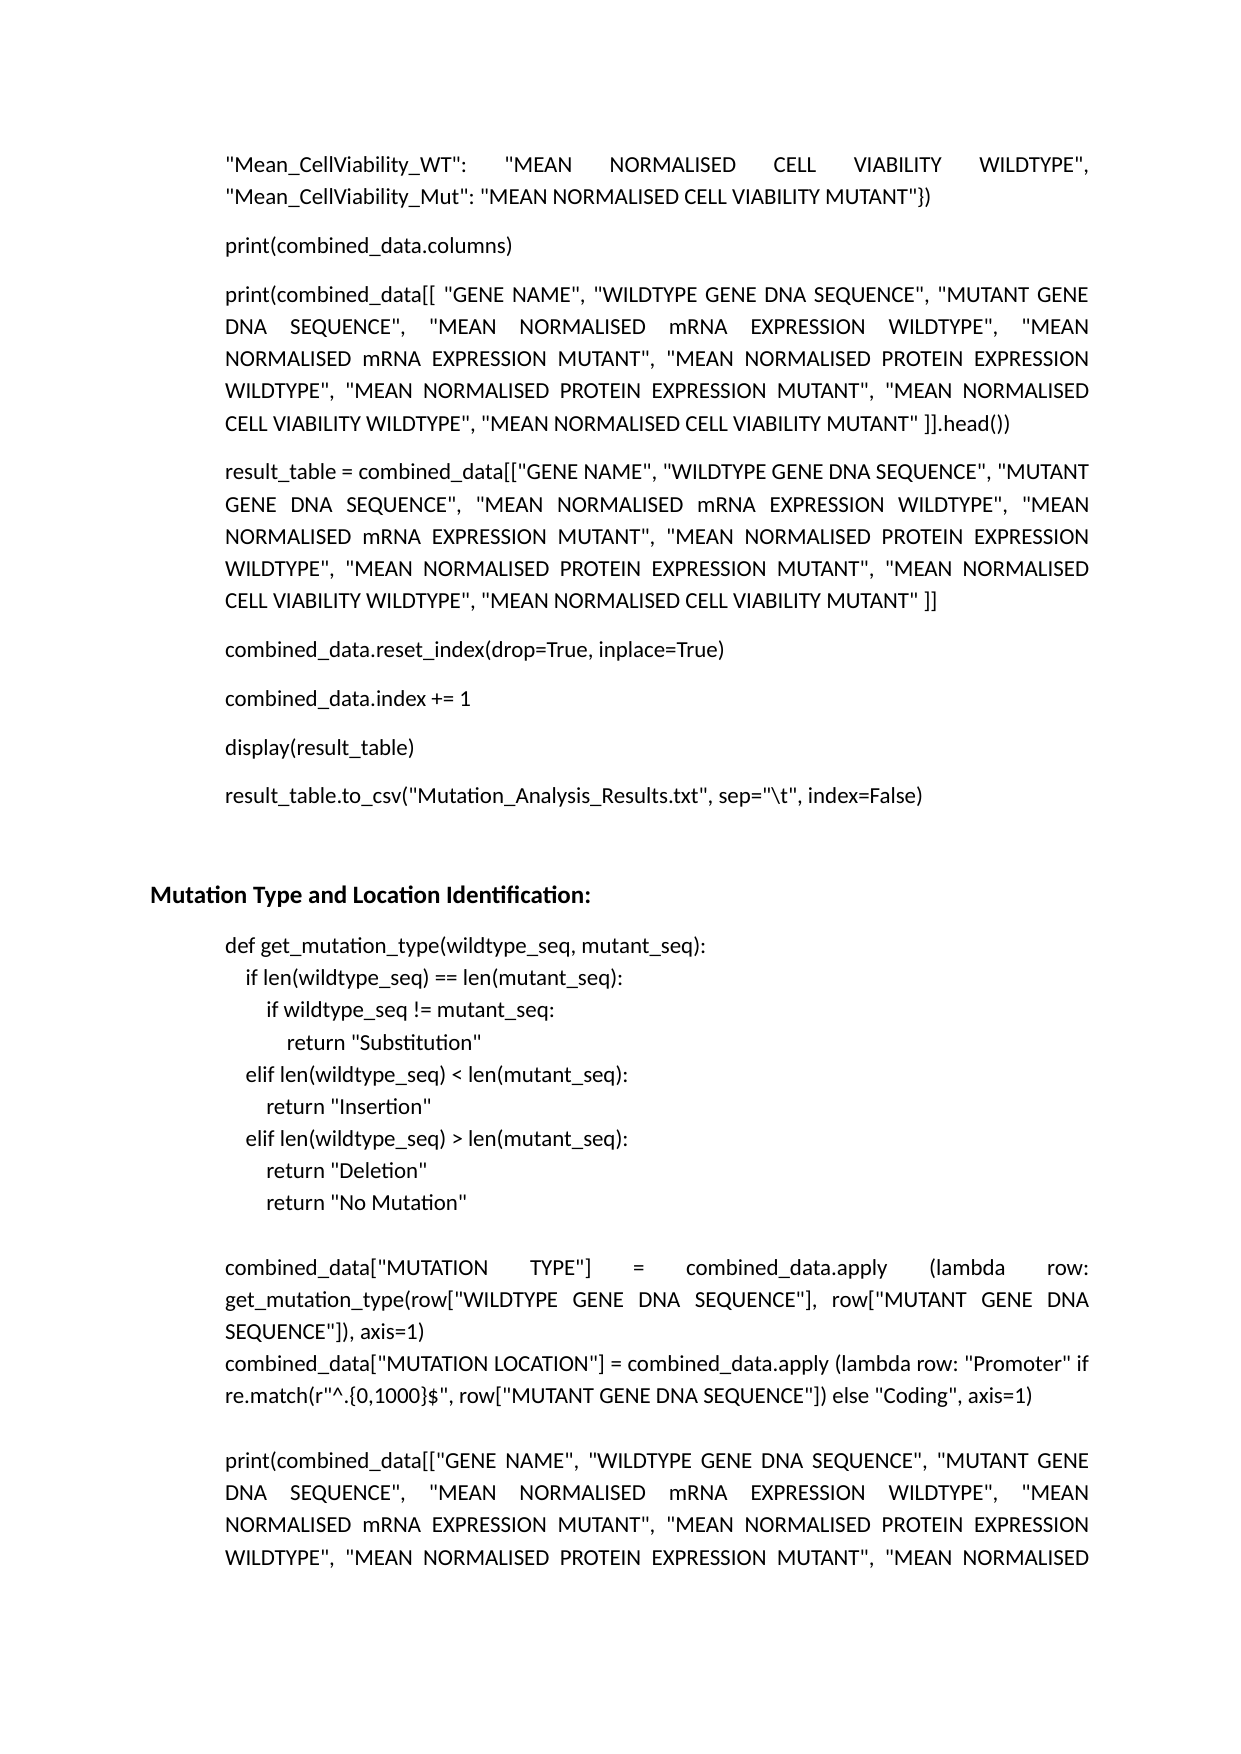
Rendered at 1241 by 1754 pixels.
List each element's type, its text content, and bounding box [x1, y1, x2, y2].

text elif len(wildtype_seq) < len(mutant_seq): [225, 1060, 1090, 1088]
text if wildtype_seq != mutant_seq: [225, 995, 1090, 1023]
text return "No Mutation" [225, 1188, 1090, 1217]
text return "Insertion" [225, 1092, 1090, 1120]
text combined_data.reset_index(drop=True, inplace=True) [225, 635, 1090, 663]
text def get_mutation_type(wildtype_seq, mutant_seq): [225, 931, 1090, 959]
text result_table.to_csv("Mutation_Analysis_Results.txt", sep="\t", index=False) [225, 782, 1090, 810]
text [225, 1446, 1090, 1571]
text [225, 150, 1090, 210]
text print(combined_data.columns) [225, 231, 1090, 259]
text result_table = combined_data[["GENE NAME", "WILDTYPE GENE DNA SEQUENCE", "MUTANT GENE DNA SEQUENCE", "MEAN NORMALISED mRNA EXPRESSION WILDTYPE", "MEAN NORMALISED mRNA EXPRESSION MUTANT", "MEAN NORMALISED PROTEIN EXPRESSION WILDTYPE", "MEAN NORMALISED PROTEIN EXPRESSION MUTANT", "MEAN NORMALISED CELL VIABILITY WILDTYPE", "MEAN NORMALISED CELL VIABILITY MUTANT" ]] [225, 457, 1090, 614]
text if len(wildtype_seq) == len(mutant_seq): [225, 963, 1090, 991]
text display(result_table) [225, 733, 1090, 761]
text Mutation Type and Location Identification: [150, 879, 1090, 910]
text return "Substitution" [225, 1028, 1090, 1056]
text combined_data["MUTATION LOCATION"] = combined_data.apply (lambda row: "Promoter" if re.match(r"^.{0,1000}$", row["MUTANT GENE DNA SEQUENCE"]) else "Coding", axis=1) [225, 1349, 1090, 1410]
text combined_data["MUTATION TYPE"] = combined_data.apply (lambda row: get_mutation_type(row["WILDTYPE GENE DNA SEQUENCE"], row["MUTANT GENE DNA SEQUENCE"]), axis=1) [225, 1253, 1090, 1345]
text print(combined_data[[ "GENE NAME", "WILDTYPE GENE DNA SEQUENCE", "MUTANT GENE DNA SEQUENCE", "MEAN NORMALISED mRNA EXPRESSION WILDTYPE", "MEAN NORMALISED mRNA EXPRESSION MUTANT", "MEAN NORMALISED PROTEIN EXPRESSION WILDTYPE", "MEAN NORMALISED PROTEIN EXPRESSION MUTANT", "MEAN NORMALISED CELL VIABILITY WILDTYPE", "MEAN NORMALISED CELL VIABILITY MUTANT" ]].head()) [225, 280, 1090, 437]
text elif len(wildtype_seq) > len(mutant_seq): [225, 1124, 1090, 1152]
text return "Deletion" [225, 1156, 1090, 1184]
text combined_data.index += 1 [225, 684, 1090, 712]
